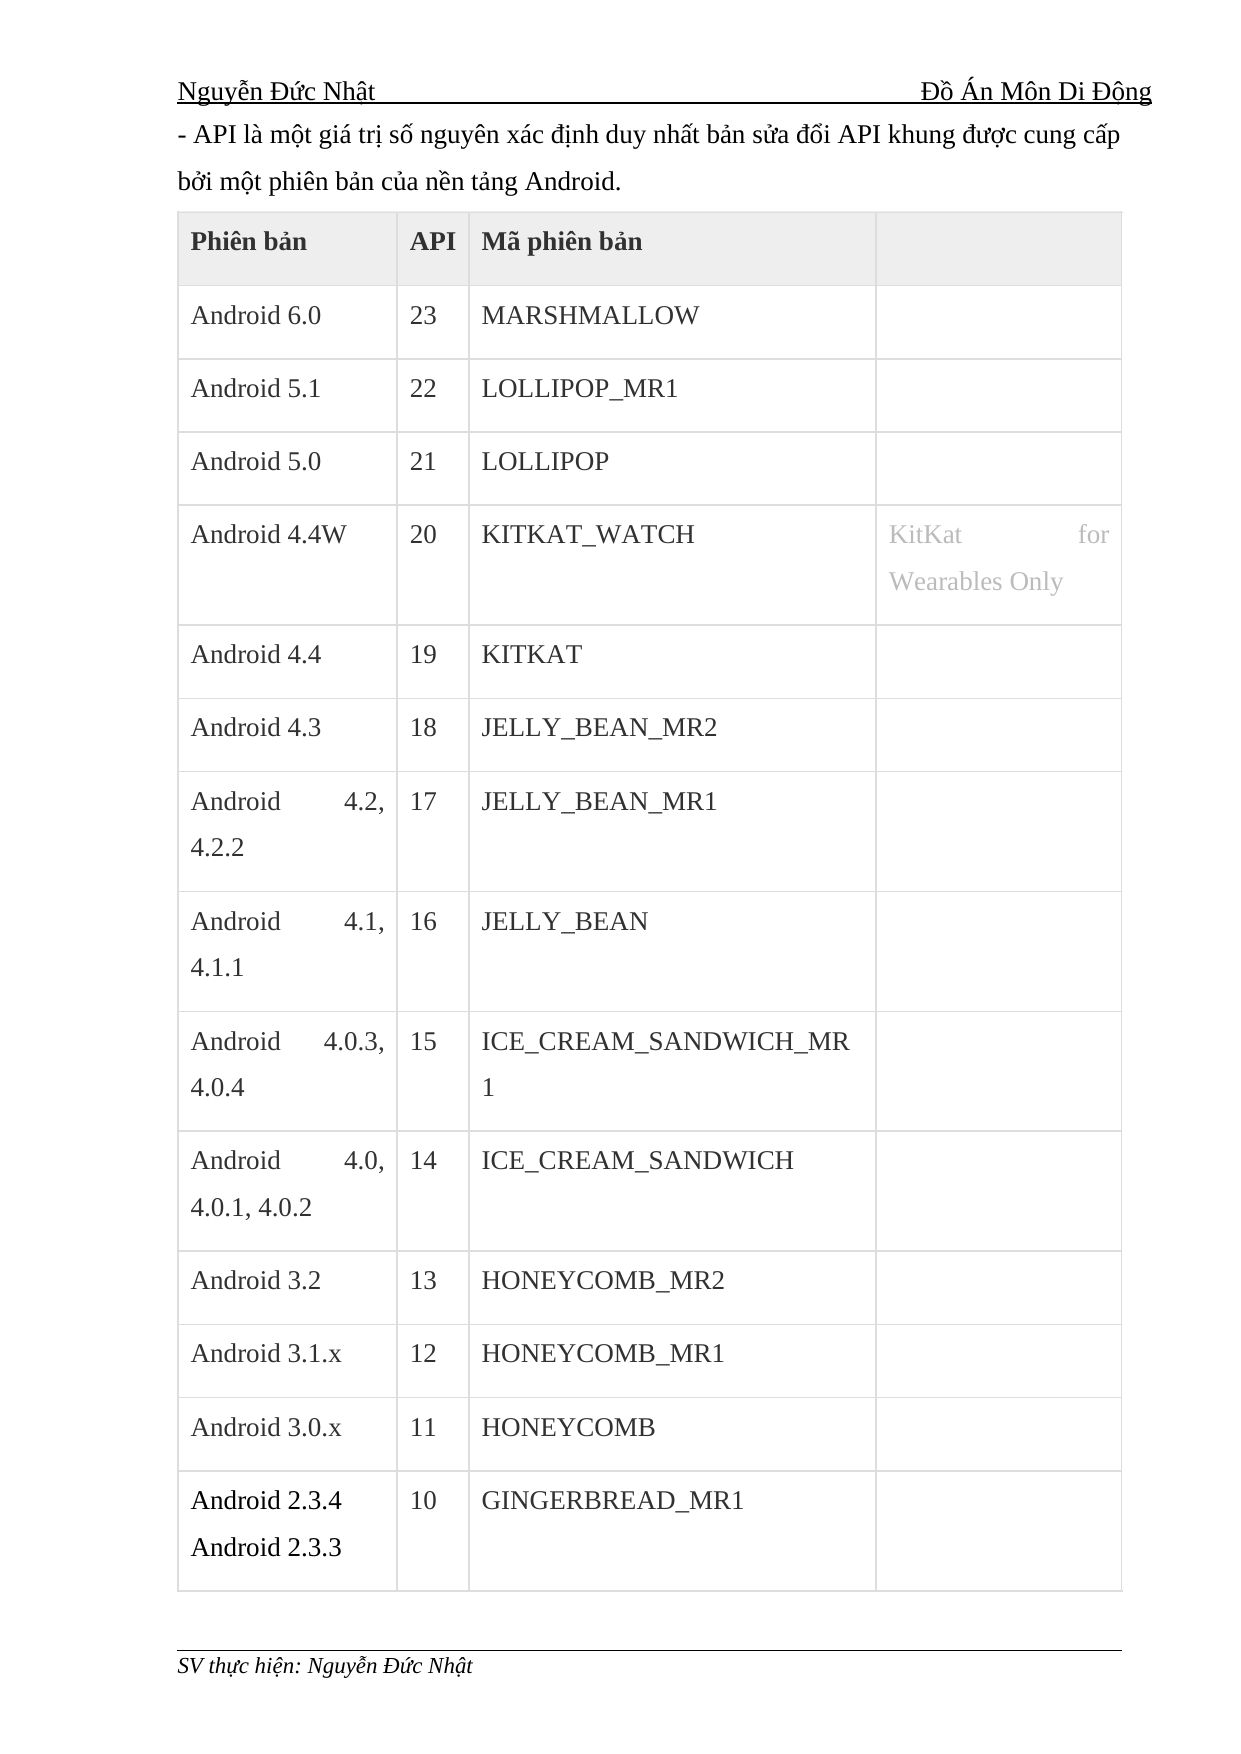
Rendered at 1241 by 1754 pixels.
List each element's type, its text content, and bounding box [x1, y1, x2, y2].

table_cell [877, 1132, 1121, 1250]
table_cell 20 [398, 506, 468, 624]
table_cell KITKAT [470, 626, 875, 697]
table_cell ICE_CREAM_SANDWICH [470, 1132, 875, 1250]
text - API là một giá trị số nguyên xác định duy nhất bản sửa đổi API khung được cung cấp bởi một phiên bản của nền tảng Android. [177, 118, 1122, 196]
table_cell LOLLIPOP_MR1 [470, 360, 875, 431]
table_cell 21 [398, 433, 468, 504]
table_cell 17 [398, 772, 468, 891]
table_cell Android 5.0 [179, 433, 396, 504]
table_cell [877, 699, 1121, 771]
table_cell [877, 433, 1121, 504]
table_cell [877, 772, 1121, 891]
table_cell 18 [398, 699, 468, 771]
table_cell Android 4.0, 4.0.1, 4.0.2 [179, 1132, 396, 1250]
table_cell [877, 892, 1121, 1011]
table_header API [398, 213, 468, 285]
table_cell 23 [398, 286, 468, 358]
table_cell HONEYCOMB_MR2 [470, 1252, 875, 1323]
table_cell [877, 1472, 1121, 1590]
table_cell Android 6.0 [179, 286, 396, 358]
table_cell Android 5.1 [179, 360, 396, 431]
table_cell Android 4.0.3, 4.0.4 [179, 1012, 396, 1130]
table_cell 19 [398, 626, 468, 697]
table_cell [877, 1325, 1121, 1397]
table_cell 13 [398, 1252, 468, 1323]
table_cell 16 [398, 892, 468, 1011]
table_cell JELLY_BEAN_MR2 [470, 699, 875, 771]
table_cell [877, 1252, 1121, 1323]
table_cell 12 [398, 1325, 468, 1397]
table_cell [877, 626, 1121, 697]
table_cell Android 4.3 [179, 699, 396, 771]
table_cell [877, 1398, 1121, 1470]
table_cell 15 [398, 1012, 468, 1130]
table_cell GINGERBREAD_MR1 [470, 1472, 875, 1590]
table_cell KITKAT_WATCH [470, 506, 875, 624]
table_header Phiên bản [179, 213, 396, 285]
table_cell 10 [398, 1472, 468, 1590]
table_cell ICE_CREAM_SANDWICH_MR1 [470, 1012, 875, 1130]
table_cell 22 [398, 360, 468, 431]
table_header [877, 213, 1121, 285]
table_cell JELLY_BEAN [470, 892, 875, 1011]
table_cell Android 3.1.x [179, 1325, 396, 1397]
table_cell LOLLIPOP [470, 433, 875, 504]
table_cell [877, 286, 1121, 358]
table_cell Android 3.0.x [179, 1398, 396, 1470]
table_cell JELLY_BEAN_MR1 [470, 772, 875, 891]
table_cell Android 3.2 [179, 1252, 396, 1323]
table_cell KitKat for Wearables Only [877, 506, 1121, 624]
table_cell 14 [398, 1132, 468, 1250]
table_header Mã phiên bản [470, 213, 875, 285]
table_cell 11 [398, 1398, 468, 1470]
table_cell MARSHMALLOW [470, 286, 875, 358]
table_cell Android 4.2, 4.2.2 [179, 772, 396, 891]
table_cell Android 4.4 [179, 626, 396, 697]
table_cell HONEYCOMB_MR1 [470, 1325, 875, 1397]
table_cell [877, 1012, 1121, 1130]
table_cell Android 4.4W [179, 506, 396, 624]
table_cell HONEYCOMB [470, 1398, 875, 1470]
table_cell [877, 360, 1121, 431]
table_cell Android 2.3.4 Android 2.3.3 [179, 1472, 396, 1590]
table_cell Android 4.1, 4.1.1 [179, 892, 396, 1011]
